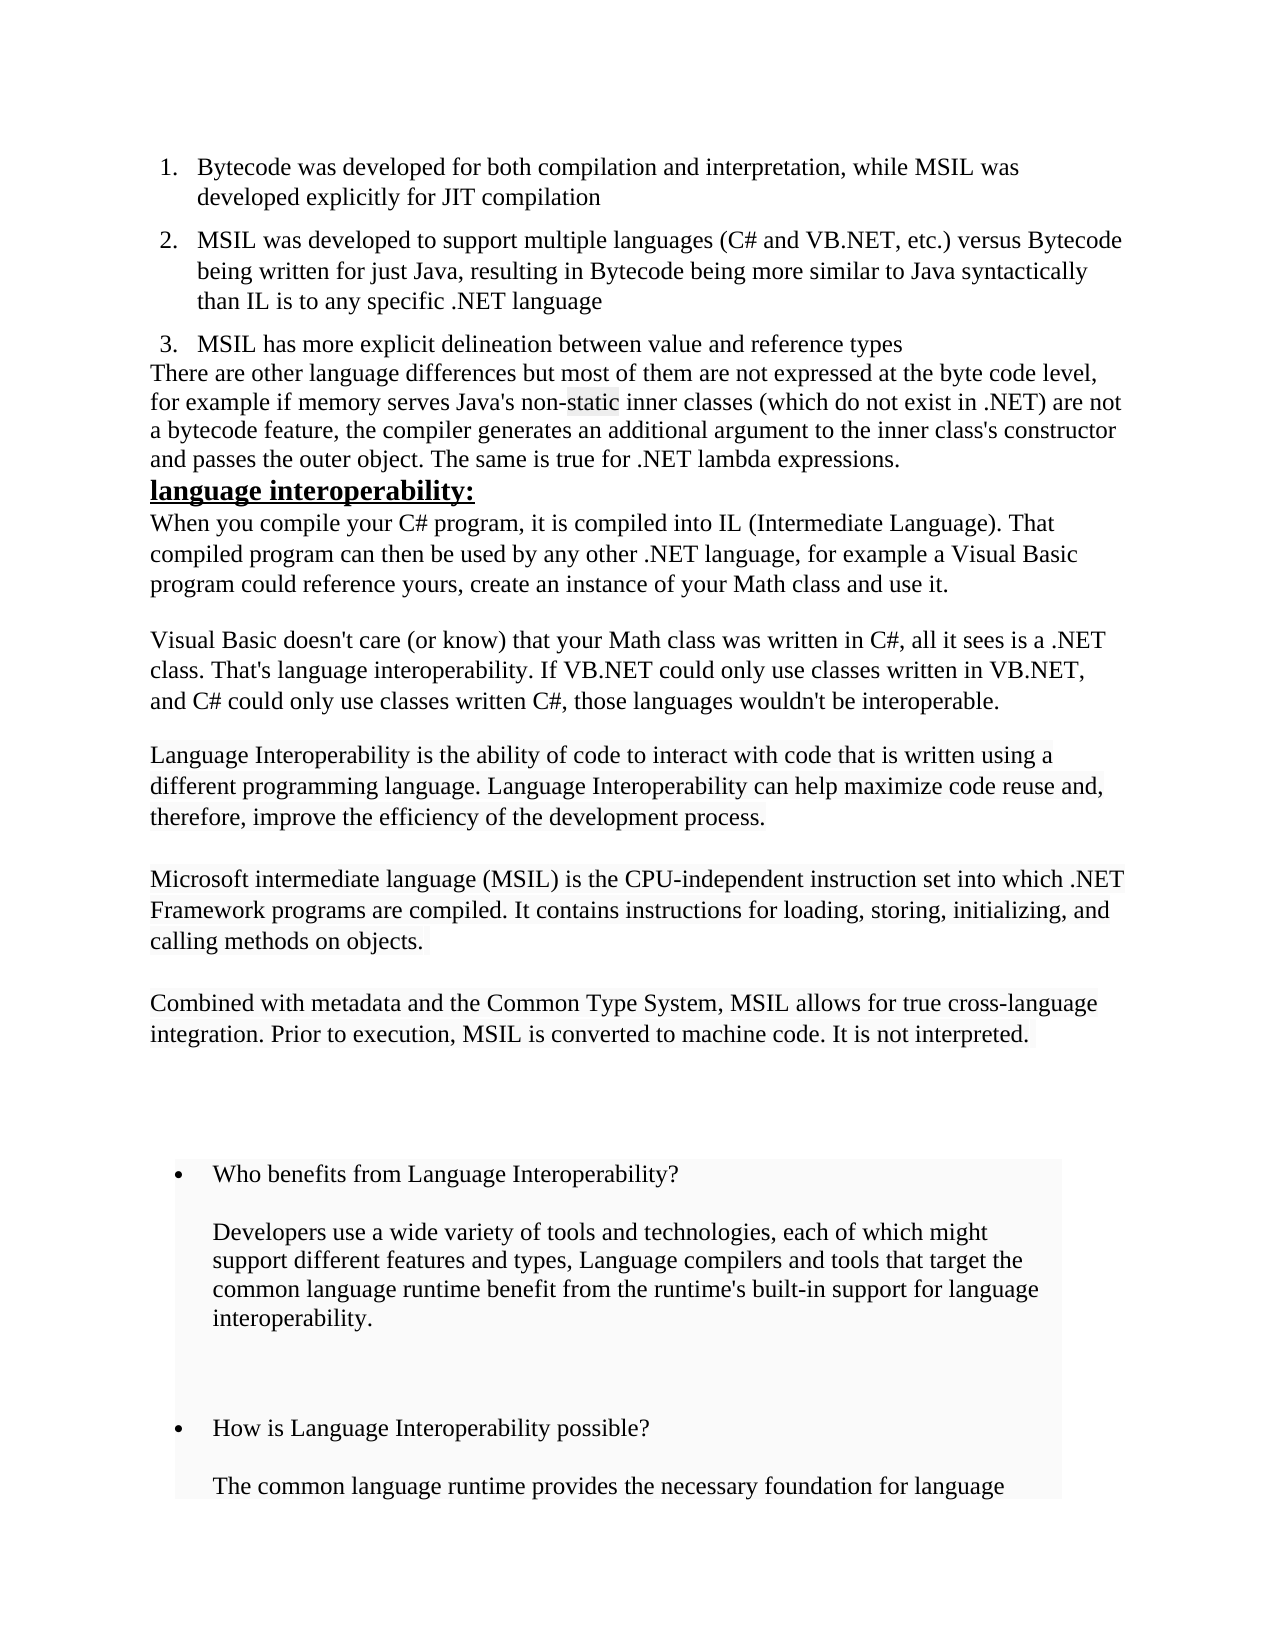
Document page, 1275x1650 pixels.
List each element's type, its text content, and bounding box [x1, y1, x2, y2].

list Who benefits from Language Interoperability? Developers use a wide variety of tools and technologies, each of which might support different features and types, Language compilers and tools that target the common language runtime benefit from the runtime's built-in support for language interoperability. [175, 1159, 1062, 1388]
text language interoperability: [150, 473, 1125, 507]
text Language Interoperability is the ability of code to interact with code that is written using a different programming language. Language Interoperability can help maximize code reuse and, therefore, improve the efficiency of the development process. Microsoft intermediate language (MSIL) is the CPU-independent instruction set into which .NET Framework programs are compiled. It contains instructions for loading, storing, initializing, and calling methods on objects. Combined with metadata and the Common Type System, MSIL allows for true cross-language integration. Prior to execution, MSIL is converted to machine code. It is not interpreted. [150, 893, 1125, 1140]
list Bytecode was developed for both compilation and interpretation, while MSIL was developed explicitly for JIT compilation [159, 150, 1125, 211]
text When you compile your C# program, it is compiled into IL (Intermediate Language). That compiled program can then be used by any other .NET language, for example a Visual Basic program could reference yours, create an instance of your Math class and use it. [150, 507, 1125, 598]
text There are other language differences but most of them are not expressed at the byte code level, for example if memory serves Java's non-static inner classes (which do not exist in .NET) are not a bytecode feature, the compiler generates an additional argument to the inner class's constructor and passes the outer object. The same is true for .NET lambda expressions. [900, 358, 1125, 473]
text Language Interoperability is the ability of code to interact with code that is written using a different programming language. Language Interoperability can help maximize code reuse and, therefore, improve the efficiency of the development process. Microsoft intermediate language (MSIL) is the CPU-independent instruction set into which .NET Framework programs are compiled. It contains instructions for loading, storing, initializing, and calling methods on objects. Combined with metadata and the Common Type System, MSIL allows for true cross-language integration. Prior to execution, MSIL is converted to machine code. It is not interpreted. [150, 740, 1125, 864]
list MSIL was developed to support multiple languages (C# and VB.NET, etc.) versus Bytecode being written for just Java, resulting in Bytecode being more similar to Java syntactically than IL is to any specific .NET language [159, 223, 1125, 315]
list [175, 1413, 1062, 1499]
list MSIL has more explicit delineation between value and reference types [159, 328, 1125, 358]
text Visual Basic doesn't care (or know) that your Math class was written in C#, all it sees is a .NET class. That's language interoperability. If VB.NET could only use classes written in VB.NET, and C# could only use classes written C#, those languages wouldn't be interoperable. [150, 623, 1125, 715]
